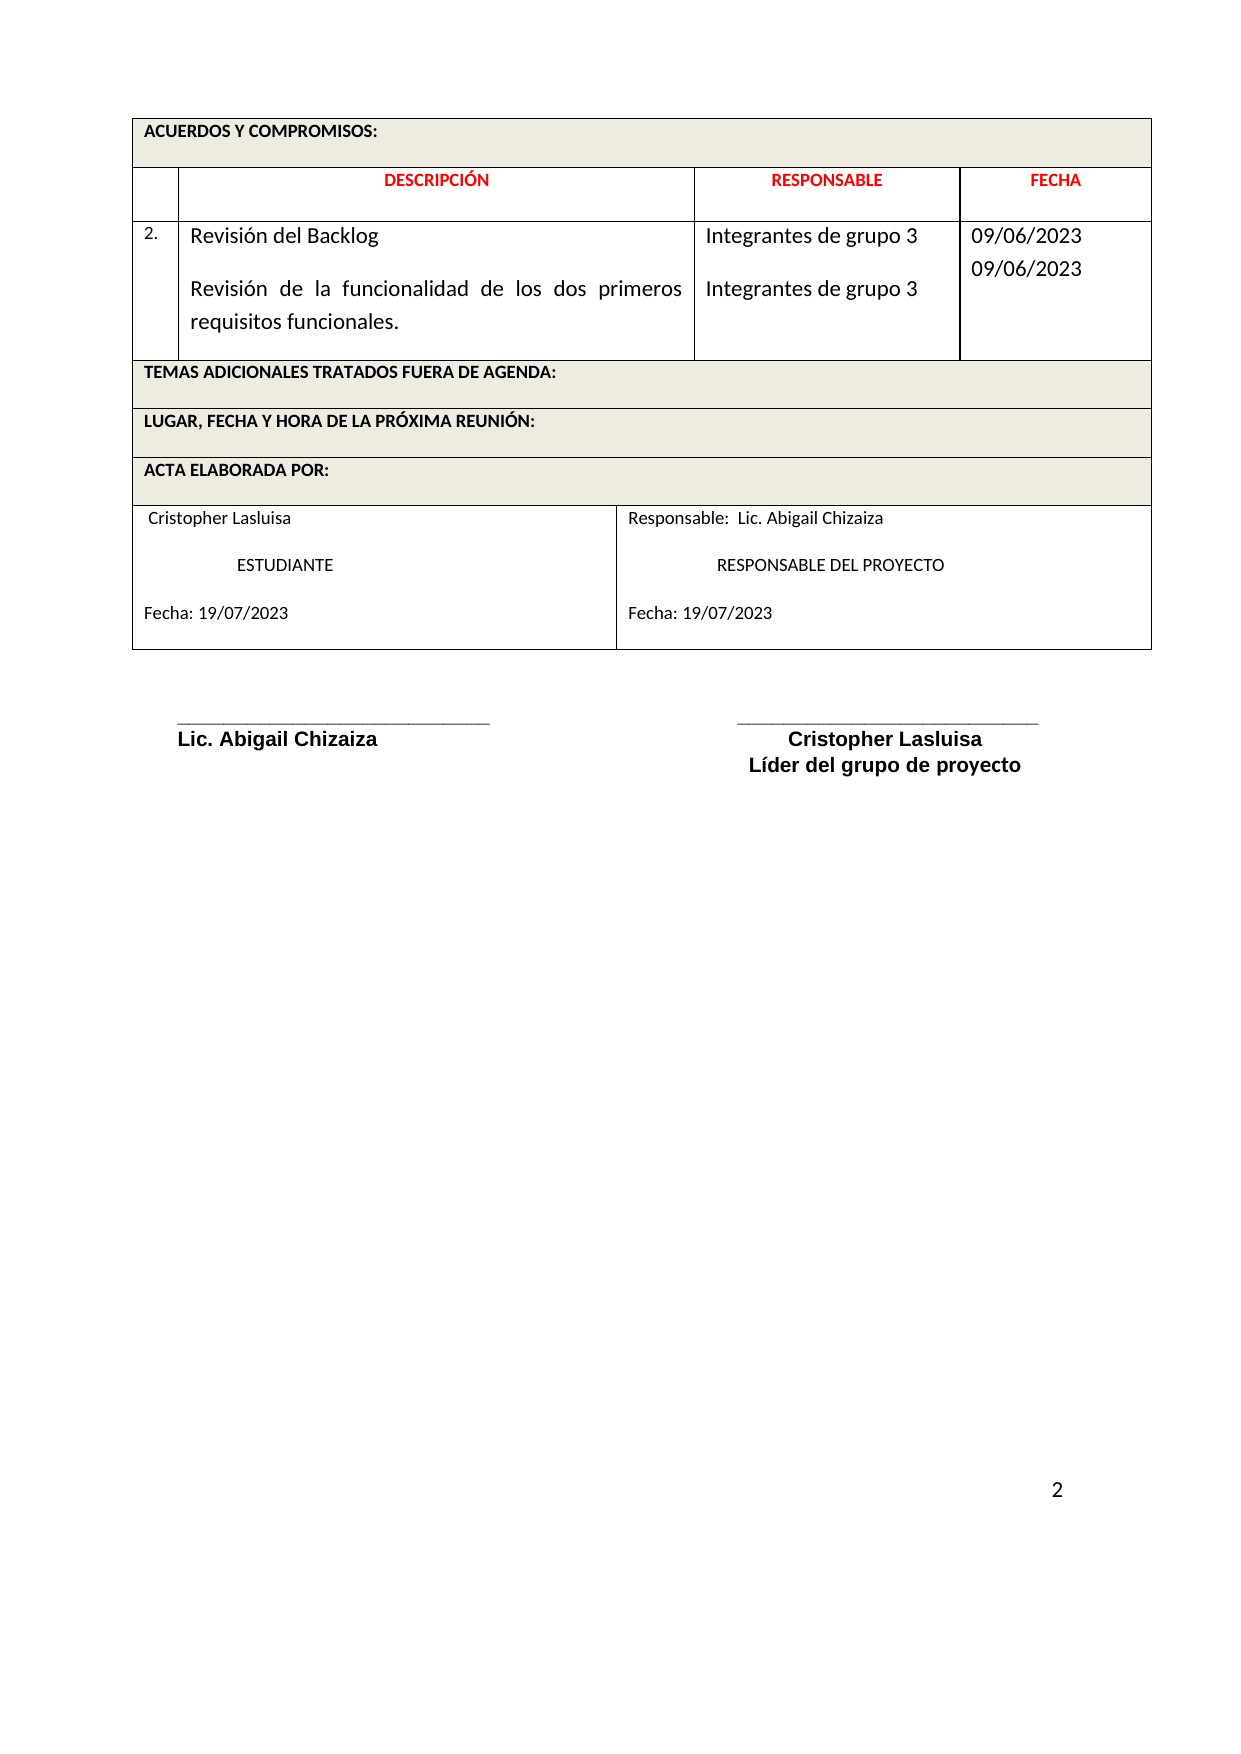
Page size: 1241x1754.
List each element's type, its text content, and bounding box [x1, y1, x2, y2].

text ___________________________ __________________________ [177, 702, 1063, 726]
table_cell Cristopher Lasluisa ESTUDIANTE Fecha: 19/07/2023 [133, 506, 616, 648]
table_cell Integrantes de grupo 3 Integrantes de grupo 3 [695, 222, 959, 359]
table_cell TEMAS ADICIONALES TRATADOS FUERA DE AGENDA: [133, 361, 1151, 408]
table_cell Revisión del Backlog Revisión de la funcionalidad de los dos primeros requisitos funcionales. [179, 222, 694, 359]
table_cell 2. [133, 222, 178, 359]
text Líder del grupo de proyecto [177, 750, 1063, 778]
table_cell FECHA [961, 168, 1151, 221]
table_cell RESPONSABLE [695, 168, 959, 221]
table_cell ACUERDOS Y COMPROMISOS: [133, 119, 1151, 167]
table_cell ACTA ELABORADA POR: [133, 458, 1151, 505]
text Lic. Abigail Chizaiza Cristopher Lasluisa [177, 726, 1063, 750]
table_cell Responsable: Lic. Abigail Chizaiza RESPONSABLE DEL PROYECTO Fecha: 19/07/2023 [617, 506, 1151, 648]
table_cell 09/06/2023 09/06/2023 [961, 222, 1151, 359]
table_cell [133, 168, 178, 221]
table_cell LUGAR, FECHA Y HORA DE LA PRÓXIMA REUNIÓN: [133, 409, 1151, 457]
table_cell DESCRIPCIÓN [179, 168, 694, 221]
